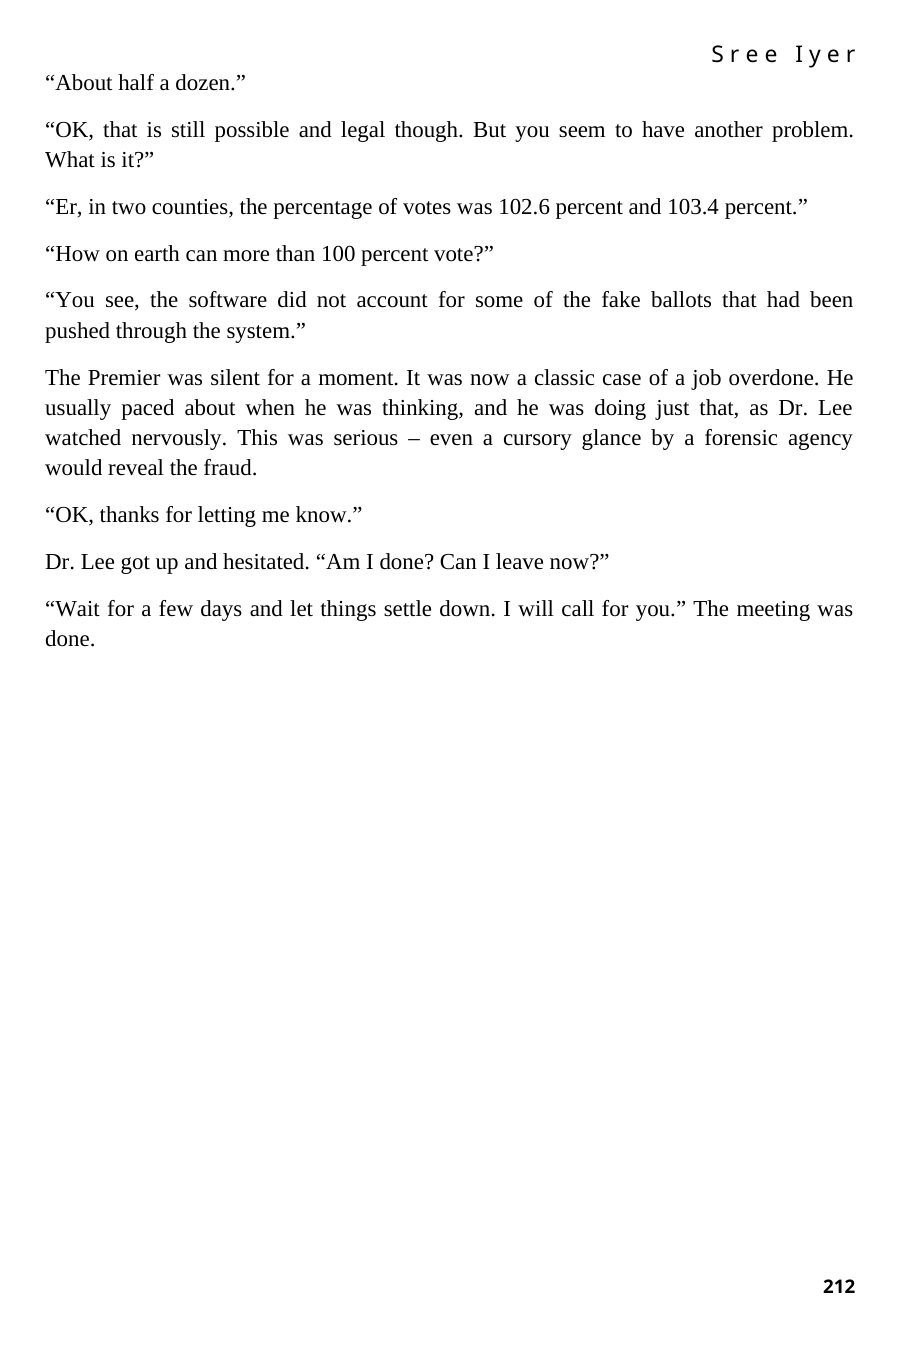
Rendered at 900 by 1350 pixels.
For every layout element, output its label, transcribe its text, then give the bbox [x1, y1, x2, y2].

text The Premier was silent for a moment. It was now a classic case of a job overdone. He usually paced about when he was thinking, and he was doing just that, as Dr. Lee watched nervously. This was serious – even a cursory glance by a forensic agency would reveal the fraud. [45, 363, 855, 481]
text “OK, that is still possible and legal though. But you seem to have another problem. What is it?” [45, 116, 855, 172]
text “OK, thanks for letting me know.” [45, 501, 855, 527]
text “Wait for a few days and let things settle down. I will call for you.” The meeting was done. [45, 595, 855, 651]
text “You see, the software did not account for some of the fake ballots that had been pushed through the system.” [45, 286, 855, 343]
text “Er, in two counties, the percentage of votes was 102.6 percent and 103.4 percent.” [45, 193, 855, 219]
text “About half a dozen.” [45, 69, 855, 95]
text “How on earth can more than 100 percent vote?” [45, 239, 855, 266]
text Dr. Lee got up and hesitated. “Am I done? Can I leave now?” [45, 548, 855, 574]
